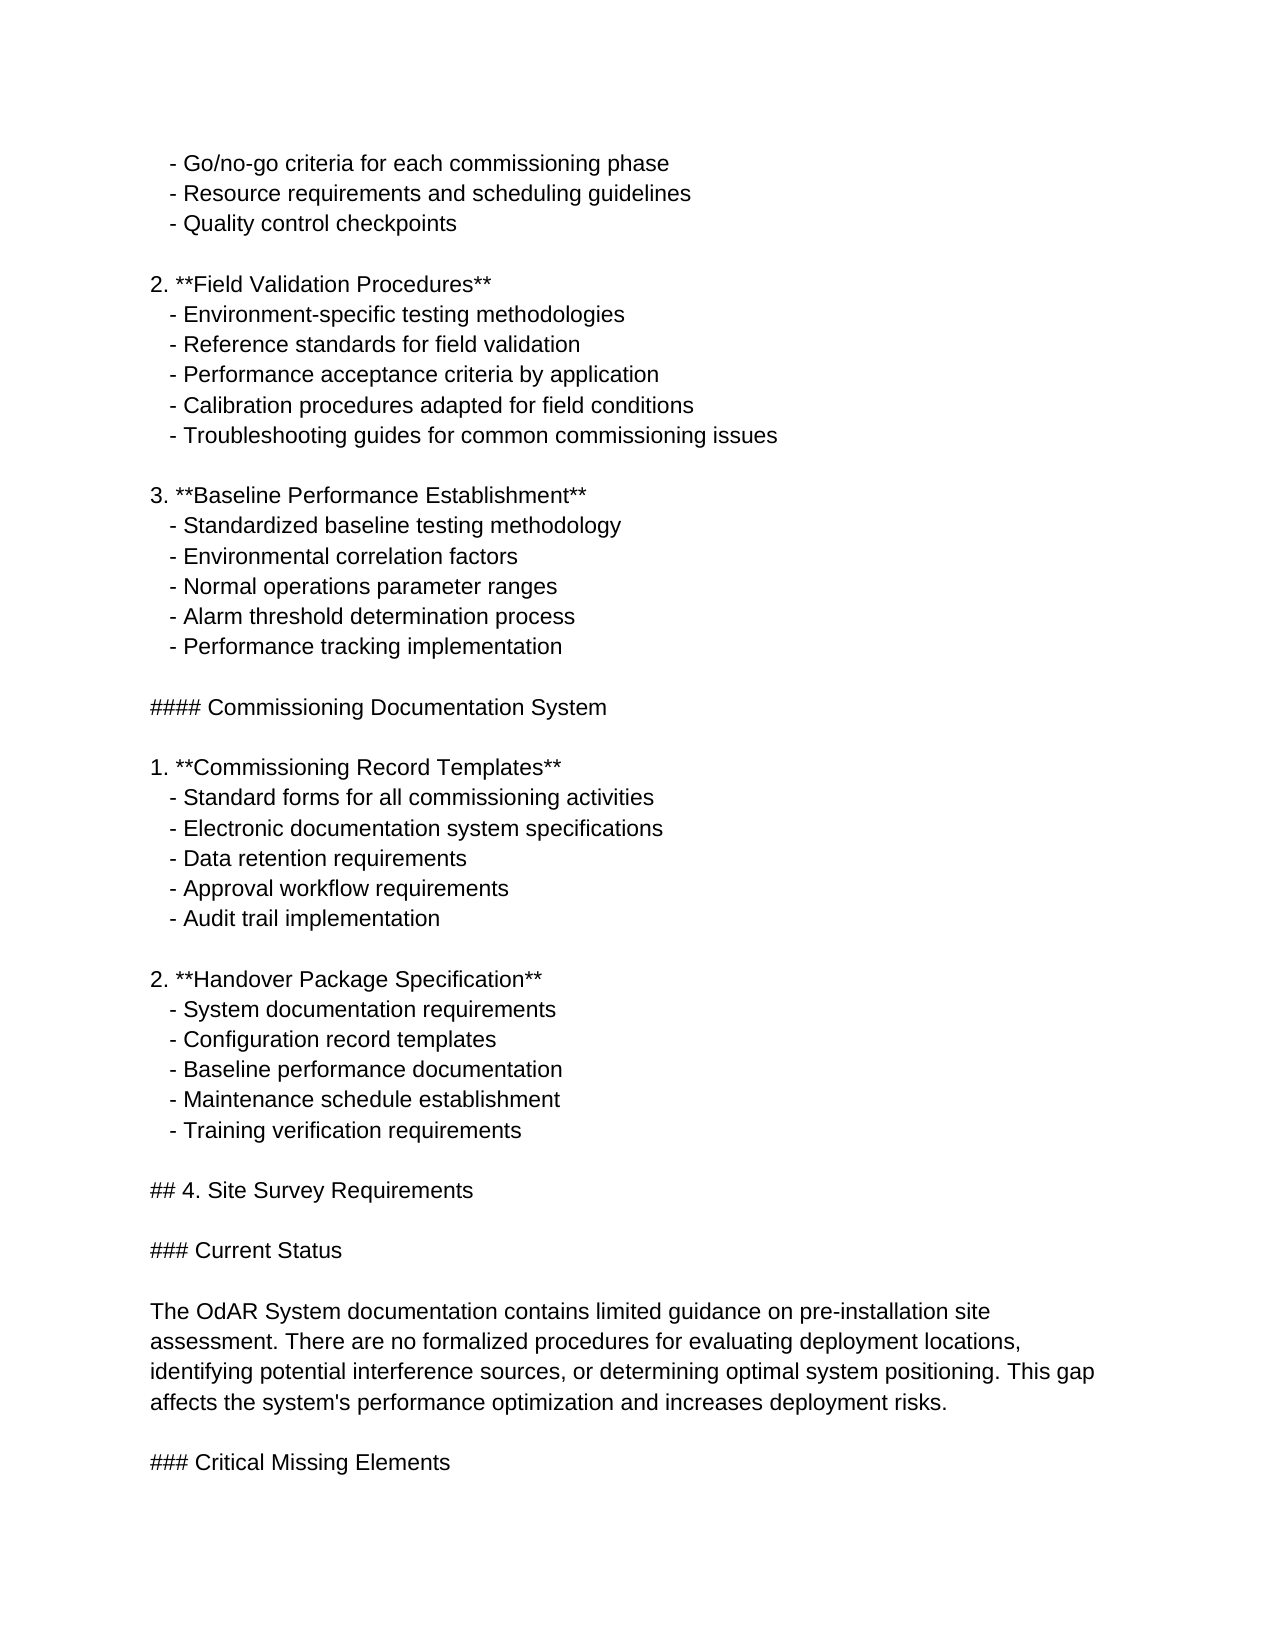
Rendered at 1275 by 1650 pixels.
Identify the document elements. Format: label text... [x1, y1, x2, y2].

text - Normal operations parameter ranges [150, 573, 1125, 599]
text - Environmental correlation factors [150, 543, 1125, 569]
text 2. **Handover Package Specification** [150, 966, 1125, 992]
text - Configuration record templates [150, 1026, 1125, 1052]
text - Data retention requirements [150, 845, 1125, 871]
text - Resource requirements and scheduling guidelines [150, 180, 1125, 207]
text - Alarm threshold determination process [150, 603, 1125, 629]
text - Reference standards for field validation [150, 331, 1125, 358]
text - Environment-specific testing methodologies [150, 301, 1125, 327]
text - Quality control checkpoints [150, 210, 1125, 237]
text - Performance tracking implementation [150, 633, 1125, 660]
text - Standardized baseline testing methodology [150, 512, 1125, 539]
text - Audit trail implementation [150, 905, 1125, 932]
text The OdAR System documentation contains limited guidance on pre-installation site assessment. There are no formalized procedures for evaluating deployment locations, identifying potential interference sources, or determining optimal system positioning. This gap affects the system's performance optimization and increases deployment risks. [150, 1298, 1125, 1415]
text - Calibration procedures adapted for field conditions [150, 392, 1125, 418]
text - Baseline performance documentation [150, 1056, 1125, 1083]
text 3. **Baseline Performance Establishment** [150, 482, 1125, 509]
text - Approval workflow requirements [150, 875, 1125, 901]
text - Maintenance schedule establishment [150, 1086, 1125, 1113]
text - Performance acceptance criteria by application [150, 361, 1125, 388]
text ### Current Status [150, 1237, 1125, 1264]
text - Troubleshooting guides for common commissioning issues [150, 422, 1125, 448]
text ### Critical Missing Elements [150, 1449, 1125, 1475]
text - System documentation requirements [150, 996, 1125, 1022]
text #### Commissioning Documentation System [150, 694, 1125, 720]
text - Standard forms for all commissioning activities [150, 784, 1125, 811]
text ## 4. Site Survey Requirements [150, 1177, 1125, 1203]
text - Training verification requirements [150, 1117, 1125, 1143]
text 1. **Commissioning Record Templates** [150, 754, 1125, 781]
text - Go/no-go criteria for each commissioning phase [150, 150, 1125, 176]
text 2. **Field Validation Procedures** [150, 271, 1125, 297]
text - Electronic documentation system specifications [150, 814, 1125, 841]
